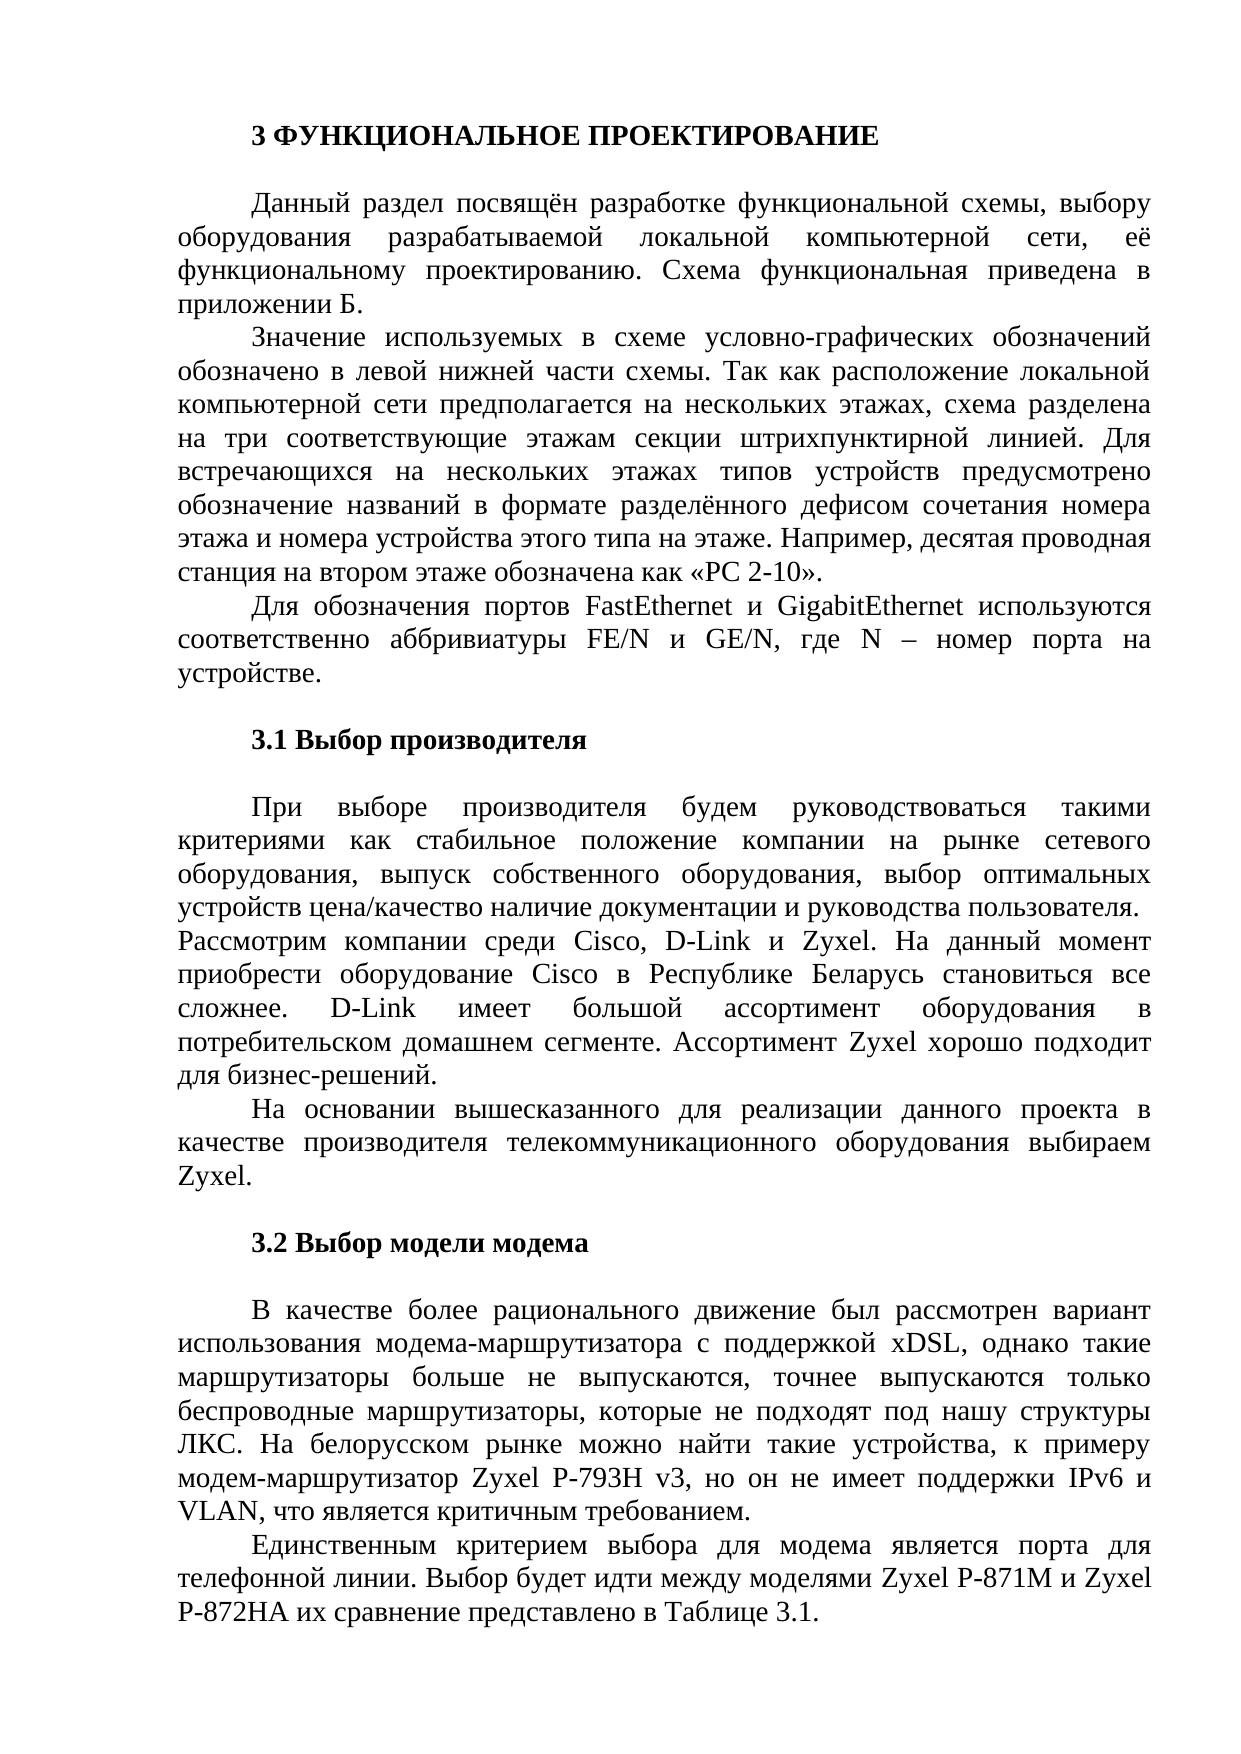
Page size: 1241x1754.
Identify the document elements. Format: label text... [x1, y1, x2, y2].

subtitle 3 ФУНКЦИОНАЛЬНОЕ ПРОЕКТИРОВАНИЕ [177, 118, 1152, 152]
text В качестве более рационального движение был рассмотрен вариант использования модема-маршрутизатора с поддержкой xDSL, однако такие маршрутизаторы больше не выпускаются, точнее выпускаются только беспроводные маршрутизаторы, которые не подходят под нашу структуры ЛКС. На белорусском рынке можно найти такие устройства, к примеру модем-маршрутизатор Zyxel P-793H v3, но он не имеет поддержки IPv6 и VLAN, что является критичным требованием. [177, 1292, 1152, 1527]
text Для обозначения портов FastEthernet и GigabitEthernet используются соответственно аббривиатуры FE/N и GE/N, где N – номер порта на устройстве. [177, 588, 1152, 688]
text На основании вышесказанного для реализации данного проекта в качестве производителя телекоммуникационного оборудования выбираем Zyxel. [177, 1091, 1152, 1191]
text Значение используемых в схеме условно-графических обозначений обозначено в левой нижней части схемы. Так как расположение локальной компьютерной сети предполагается на нескольких этажах, схема разделена на три соответствующие этажам секции штрихпунктирной линией. Для встречающихся на нескольких этажах типов устройств предусмотрено обозначение названий в формате разделённого дефисом сочетания номера этажа и номера устройства этого типа на этаже. Например, десятая проводная станция на втором этаже обозначена как «PC 2-10». [177, 319, 1152, 588]
subtitle 3.1 Выбор производителя [177, 722, 1152, 755]
text При выборе производителя будем руководствоваться такими критериями как стабильное положение компании на рынке сетевого оборудования, выпуск собственного оборудования, выбор оптимальных устройств цена/качество наличие документации и руководства пользователя. [177, 789, 1152, 923]
text Данный раздел посвящён разработке функциональной схемы, выбору оборудования разрабатываемой локальной компьютерной сети, её функциональному проектированию. Схема функциональная приведена в приложении Б. [177, 185, 1152, 319]
subtitle 3.2 Выбор модели модема [177, 1225, 1152, 1258]
text Рассмотрим компании среди Cisco, D-Link и Zyxel. На данный момент приобрести оборудование Cisco в Республике Беларусь становиться все сложнее. D-Link имеет большой ассортимент оборудования в потребительском домашнем сегменте. Ассортимент Zyxel хорошо подходит для бизнес-решений. [177, 923, 1152, 1091]
text Единственным критерием выбора для модема является порта для телефонной линии. Выбор будет идти между моделями Zyxel P-871M и Zyxel P-872HA их сравнение представлено в Таблице 3.1. [177, 1527, 1152, 1627]
